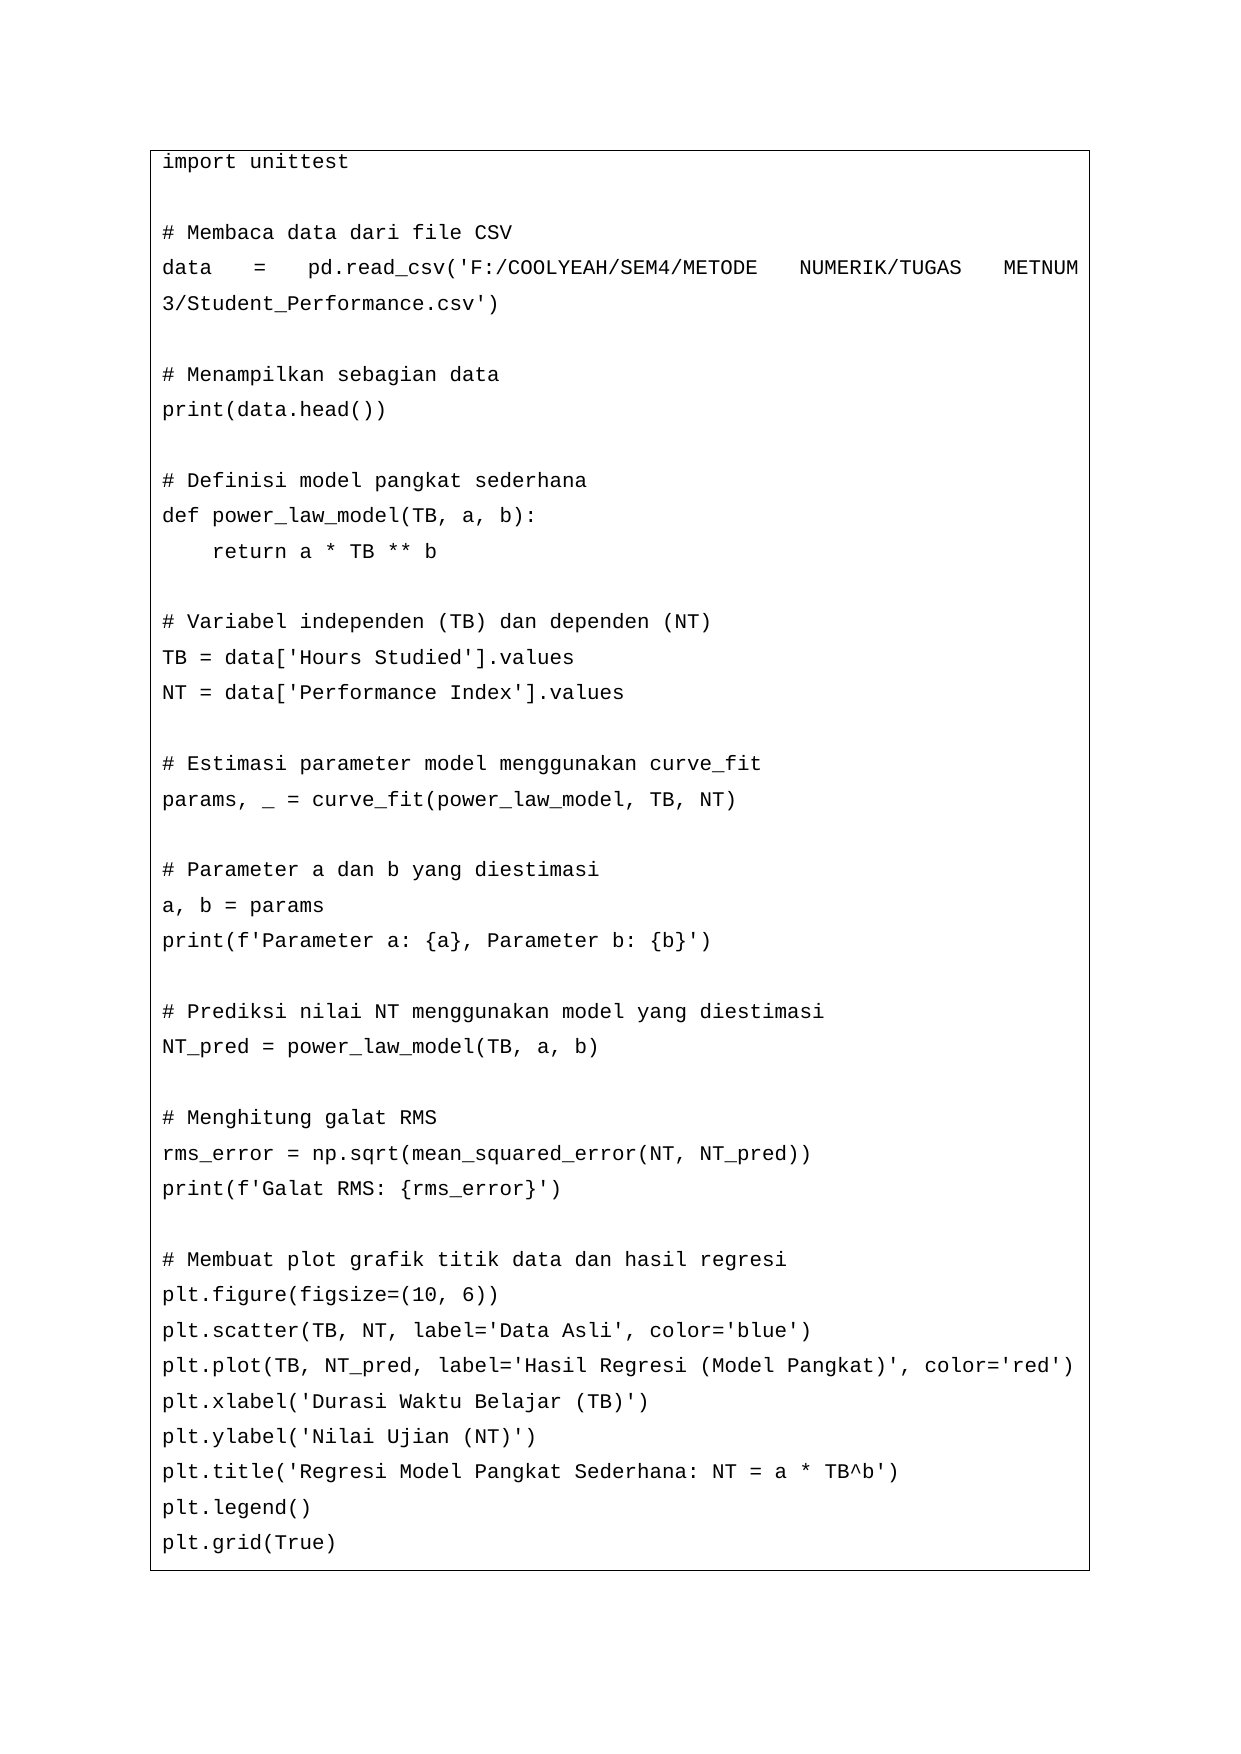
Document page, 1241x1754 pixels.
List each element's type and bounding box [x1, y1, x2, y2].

table_header [151, 151, 1089, 1570]
